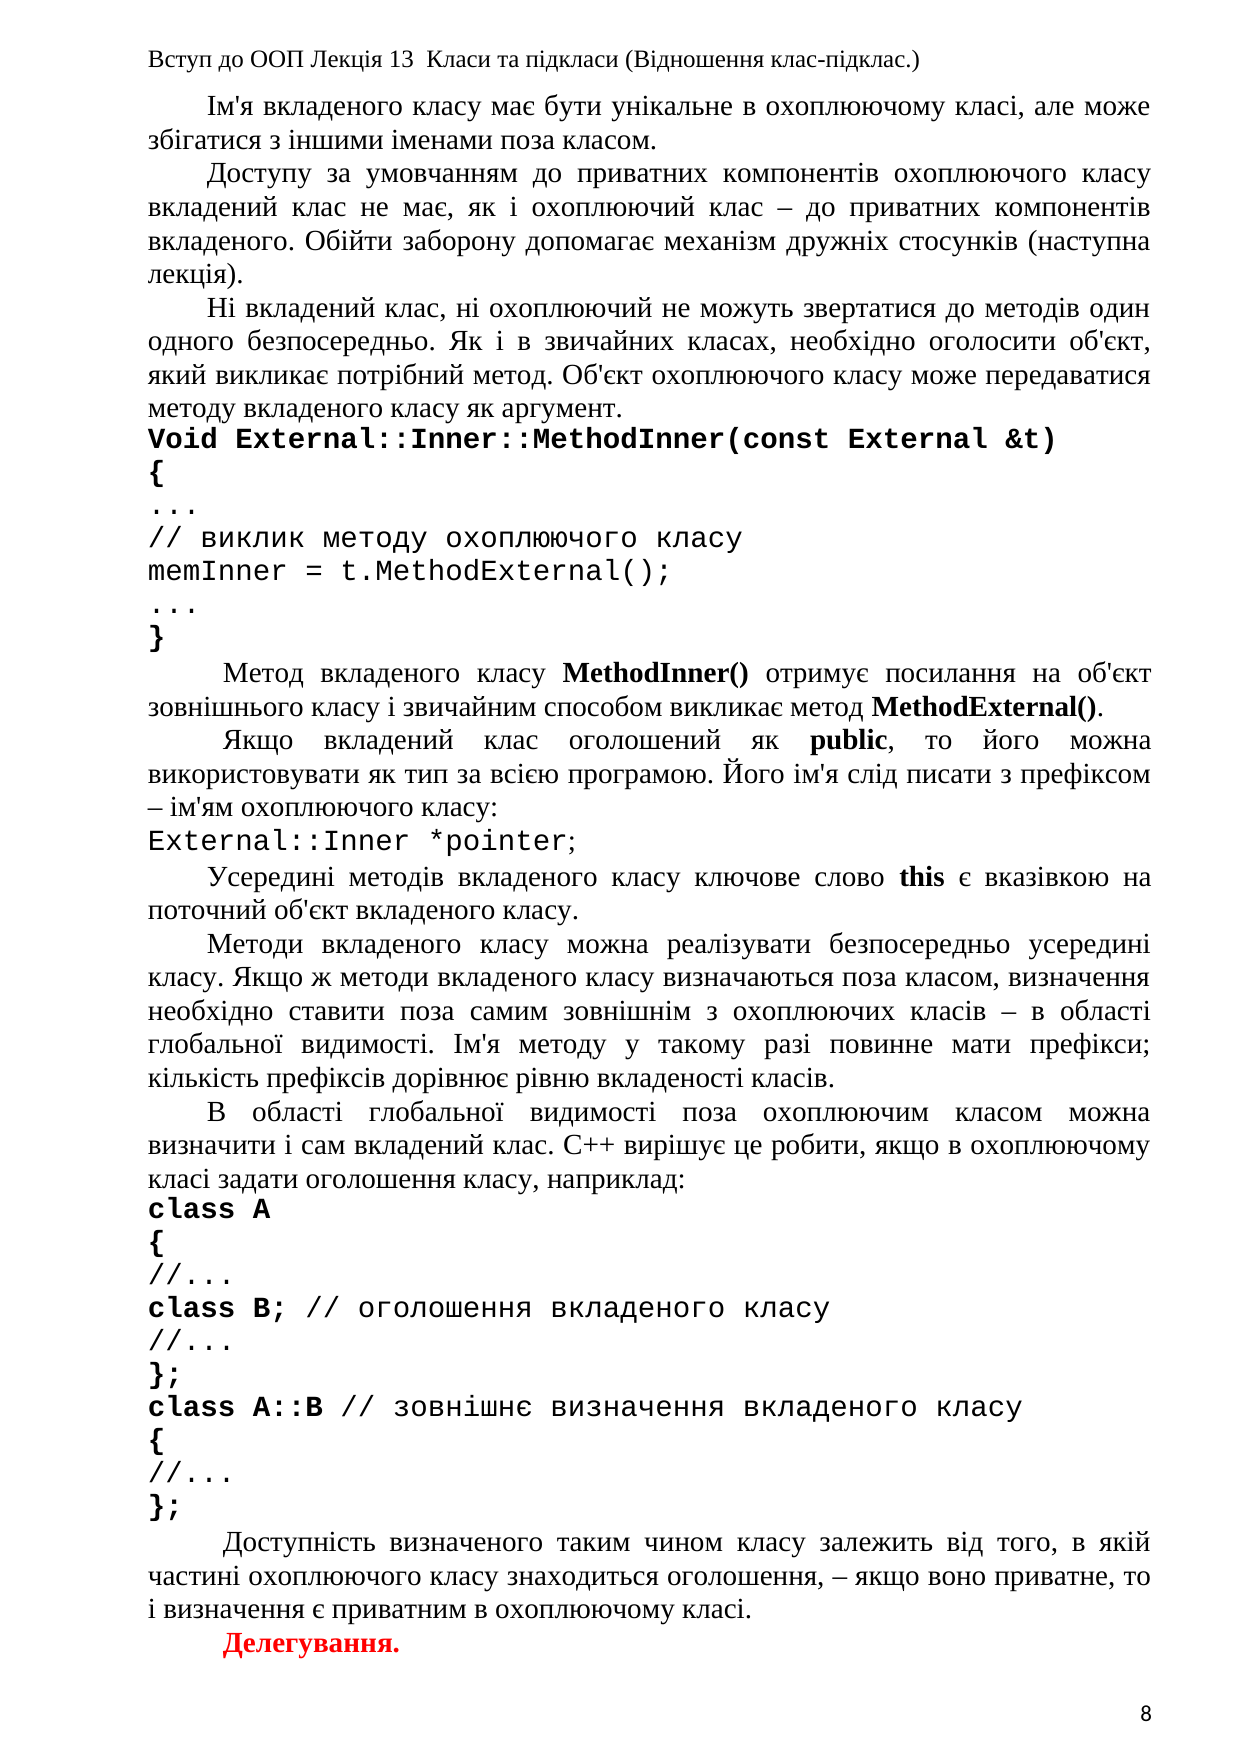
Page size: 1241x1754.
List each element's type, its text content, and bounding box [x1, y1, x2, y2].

text Усередині методів вкладеного класу ключове слово this є вказівкою на поточний об'єкт вкладеного класу. [148, 859, 1152, 926]
text class A::B // зовнішнє визначення вкладеного класу [148, 1392, 1152, 1425]
text class В; // оголошення вкладеного класу [148, 1293, 1152, 1326]
text memInner = t.MethodExternal(); [148, 556, 1152, 589]
text Доступу за умовчанням до приватних компонентів охоплюючого класу вкладений клас не має, як і охоплюючий клас – до приватних компонентів вкладеного. Обійти заборону допомагає механізм дружніх стосунків (наступна лекція). [148, 156, 1152, 290]
text //... [148, 1458, 1152, 1491]
text Метод вкладеного класу MethodInner() отримує посилання на об'єкт зовнішнього класу і звичайним способом викликає метод MethodExternal(). [148, 655, 1152, 722]
text External::Inner *pointer; [148, 823, 1152, 859]
text }; [148, 1491, 1152, 1524]
text //... [148, 1326, 1152, 1359]
text ... [148, 490, 1152, 523]
text { [148, 1227, 1152, 1260]
text // виклик методу охоплюючого класу [148, 523, 1152, 556]
text В області глобальної видимості поза охоплюючим класом можна визначити і сам вкладений клас. C++ вирішує це робити, якщо в охоплюючому класі задати оголошення класу, наприклад: [148, 1094, 1152, 1194]
text }; [148, 1359, 1152, 1392]
text Делегування. [148, 1625, 1152, 1659]
text Якщо вкладений клас оголошений як public, то його можна використовувати як тип за всією програмою. Його ім'я слід писати з префіксом – ім'ям охоплюючого класу: [148, 722, 1152, 823]
text } [148, 622, 1152, 655]
text Void External::Inner::MethodInner(const External &t) [148, 424, 1152, 457]
text Ні вкладений клас, ні охоплюючий не можуть звертатися до методів один одного безпосередньо. Як і в звичайних класах, необхідно оголосити об'єкт, який викликає потрібний метод. Об'єкт охоплюючого класу може передаватися методу вкладеного класу як аргумент. [148, 290, 1152, 424]
text class A [148, 1194, 1152, 1227]
text //... [148, 1260, 1152, 1293]
text Методи вкладеного класу можна реалізувати безпосередньо усередині класу. Якщо ж методи вкладеного класу визначаються поза класом, визначення необхідно ставити поза самим зовнішнім з охоплюючих класів – в області глобальної видимості. Ім'я методу у такому разі повинне мати префікси; кількість префіксів дорівнює рівню вкладеності класів. [148, 926, 1152, 1094]
text { [148, 457, 1152, 490]
text ... [148, 589, 1152, 622]
text { [148, 1425, 1152, 1458]
text Доступність визначеного таким чином класу залежить від того, в якій частині охоплюючого класу знаходиться оголошення, – якщо воно приватне, то і визначення є приватним в охоплюючому класі. [148, 1524, 1152, 1625]
text Ім'я вкладеного класу має бути унікальне в охоплюючому класі, але може збігатися з іншими іменами поза класом. [148, 88, 1152, 156]
